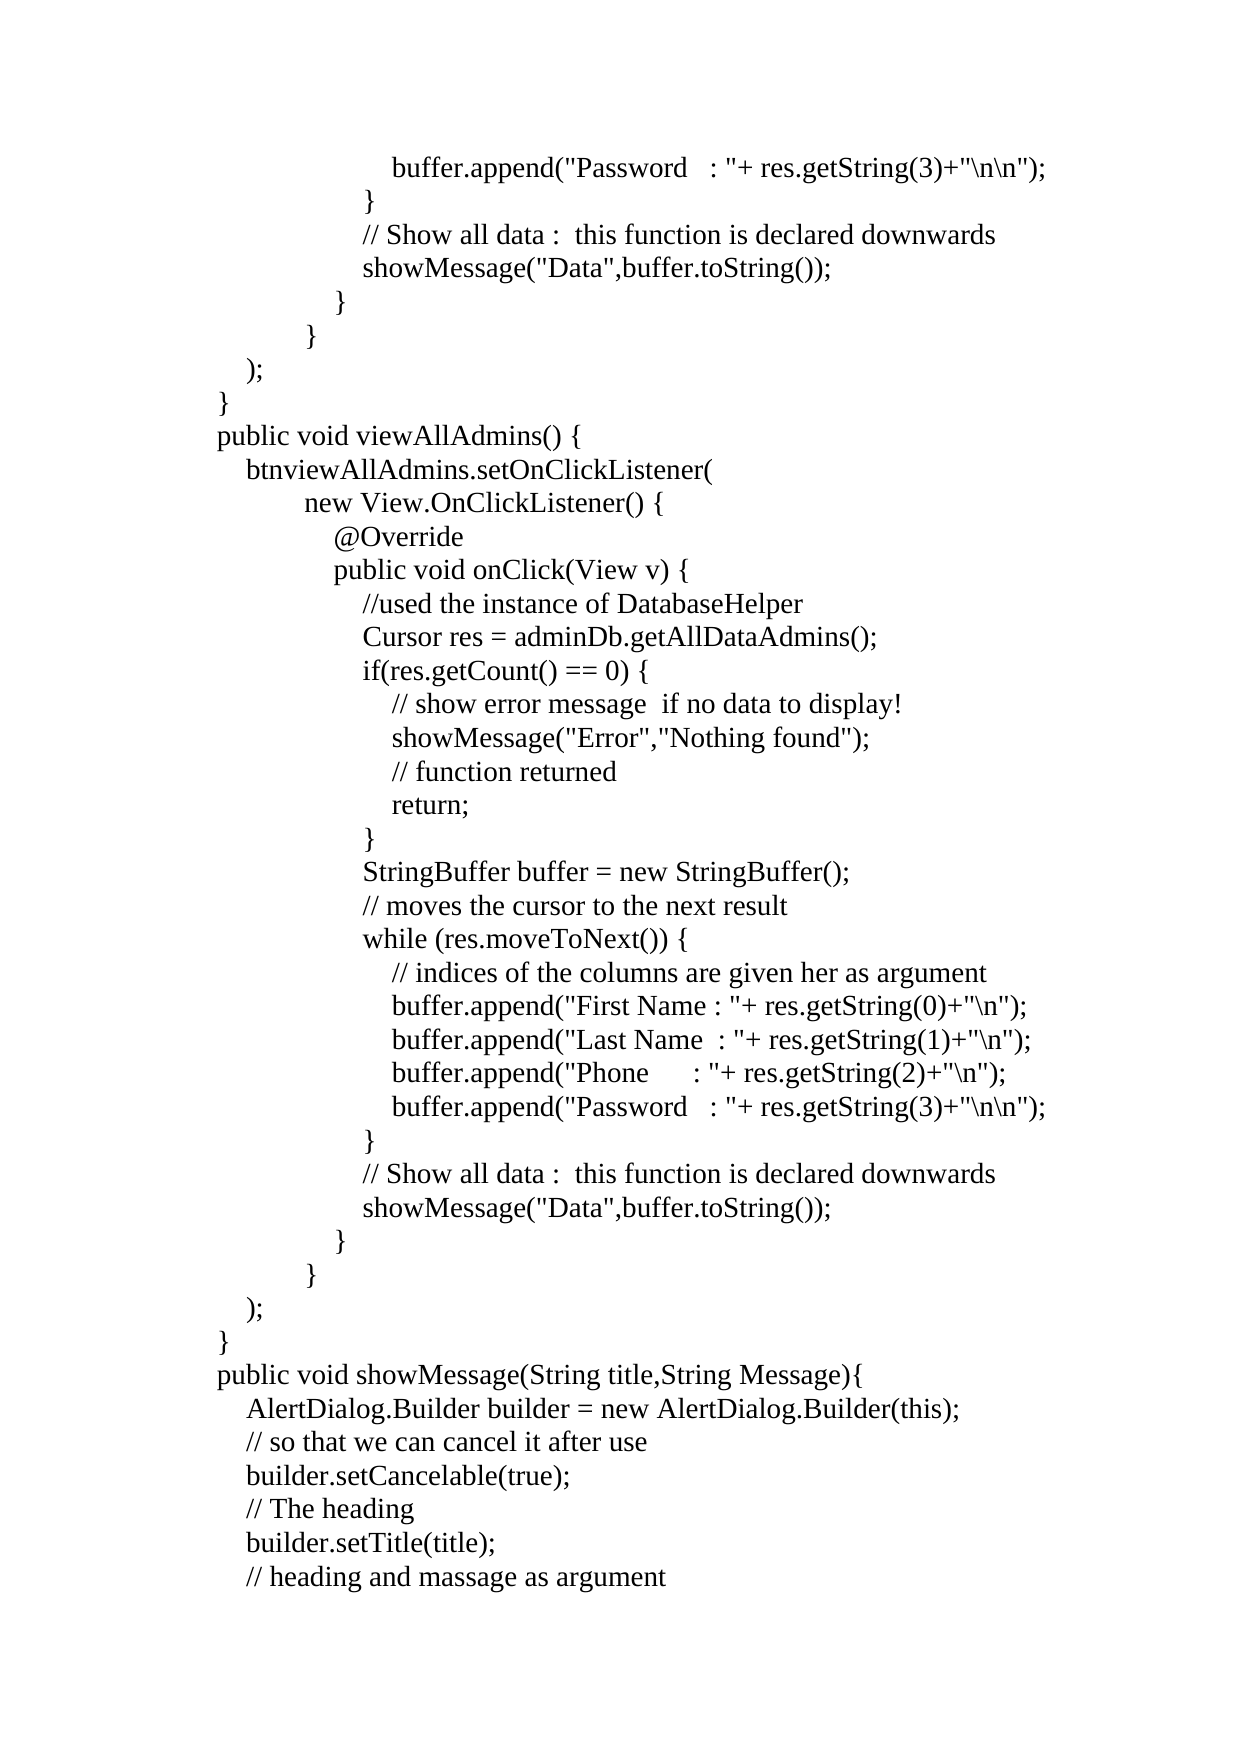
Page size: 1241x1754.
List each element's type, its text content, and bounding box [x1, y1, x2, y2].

text public void showMessage(String title,String Message){ [187, 1357, 1053, 1391]
text if(res.getCount() == 0) { [187, 653, 1053, 687]
text public void onClick(View v) { [187, 552, 1053, 586]
text } [187, 1223, 1053, 1257]
text @Override [187, 519, 1053, 552]
text public void viewAllAdmins() { [187, 418, 1053, 452]
text // show error message if no data to display! [187, 687, 1053, 720]
text // so that we can cancel it after use [187, 1424, 1053, 1458]
text StringBuffer buffer = new StringBuffer(); [187, 854, 1053, 888]
text return; [187, 787, 1053, 821]
text // Show all data : this function is declared downwards [187, 1156, 1053, 1190]
text builder.setTitle(title); [187, 1525, 1053, 1559]
text Cursor res = adminDb.getAllDataAdmins(); [187, 619, 1053, 653]
text } [187, 284, 1053, 318]
text } [187, 183, 1053, 217]
text btnviewAllAdmins.setOnClickListener( [187, 452, 1053, 485]
text //used the instance of DatabaseHelper [187, 586, 1053, 619]
text buffer.append("First Name : "+ res.getString(0)+"\n"); [187, 988, 1053, 1022]
text showMessage("Data",buffer.toString()); [187, 1190, 1053, 1223]
text buffer.append("Phone : "+ res.getString(2)+"\n"); [187, 1056, 1053, 1089]
text // function returned [187, 754, 1053, 787]
text } [187, 1257, 1053, 1290]
text showMessage("Data",buffer.toString()); [187, 251, 1053, 284]
text while (res.moveToNext()) { [187, 921, 1053, 955]
text // The heading [187, 1492, 1053, 1525]
text ); [187, 1290, 1053, 1324]
text buffer.append("Password : "+ res.getString(3)+"\n\n"); [187, 1089, 1053, 1123]
text // indices of the columns are given her as argument [187, 955, 1053, 988]
text // heading and massage as argument [187, 1559, 1053, 1592]
text } [187, 1123, 1053, 1156]
text } [187, 385, 1053, 418]
text } [187, 318, 1053, 351]
text showMessage("Error","Nothing found"); [187, 720, 1053, 754]
text // moves the cursor to the next result [187, 888, 1053, 921]
text } [187, 1324, 1053, 1357]
text ); [187, 351, 1053, 385]
text } [187, 821, 1053, 854]
text buffer.append("Last Name : "+ res.getString(1)+"\n"); [187, 1022, 1053, 1056]
text AlertDialog.Builder builder = new AlertDialog.Builder(this); [187, 1391, 1053, 1424]
text buffer.append("Password : "+ res.getString(3)+"\n\n"); [187, 150, 1053, 183]
text builder.setCancelable(true); [187, 1458, 1053, 1492]
text // Show all data : this function is declared downwards [187, 217, 1053, 251]
text new View.OnClickListener() { [187, 485, 1053, 519]
